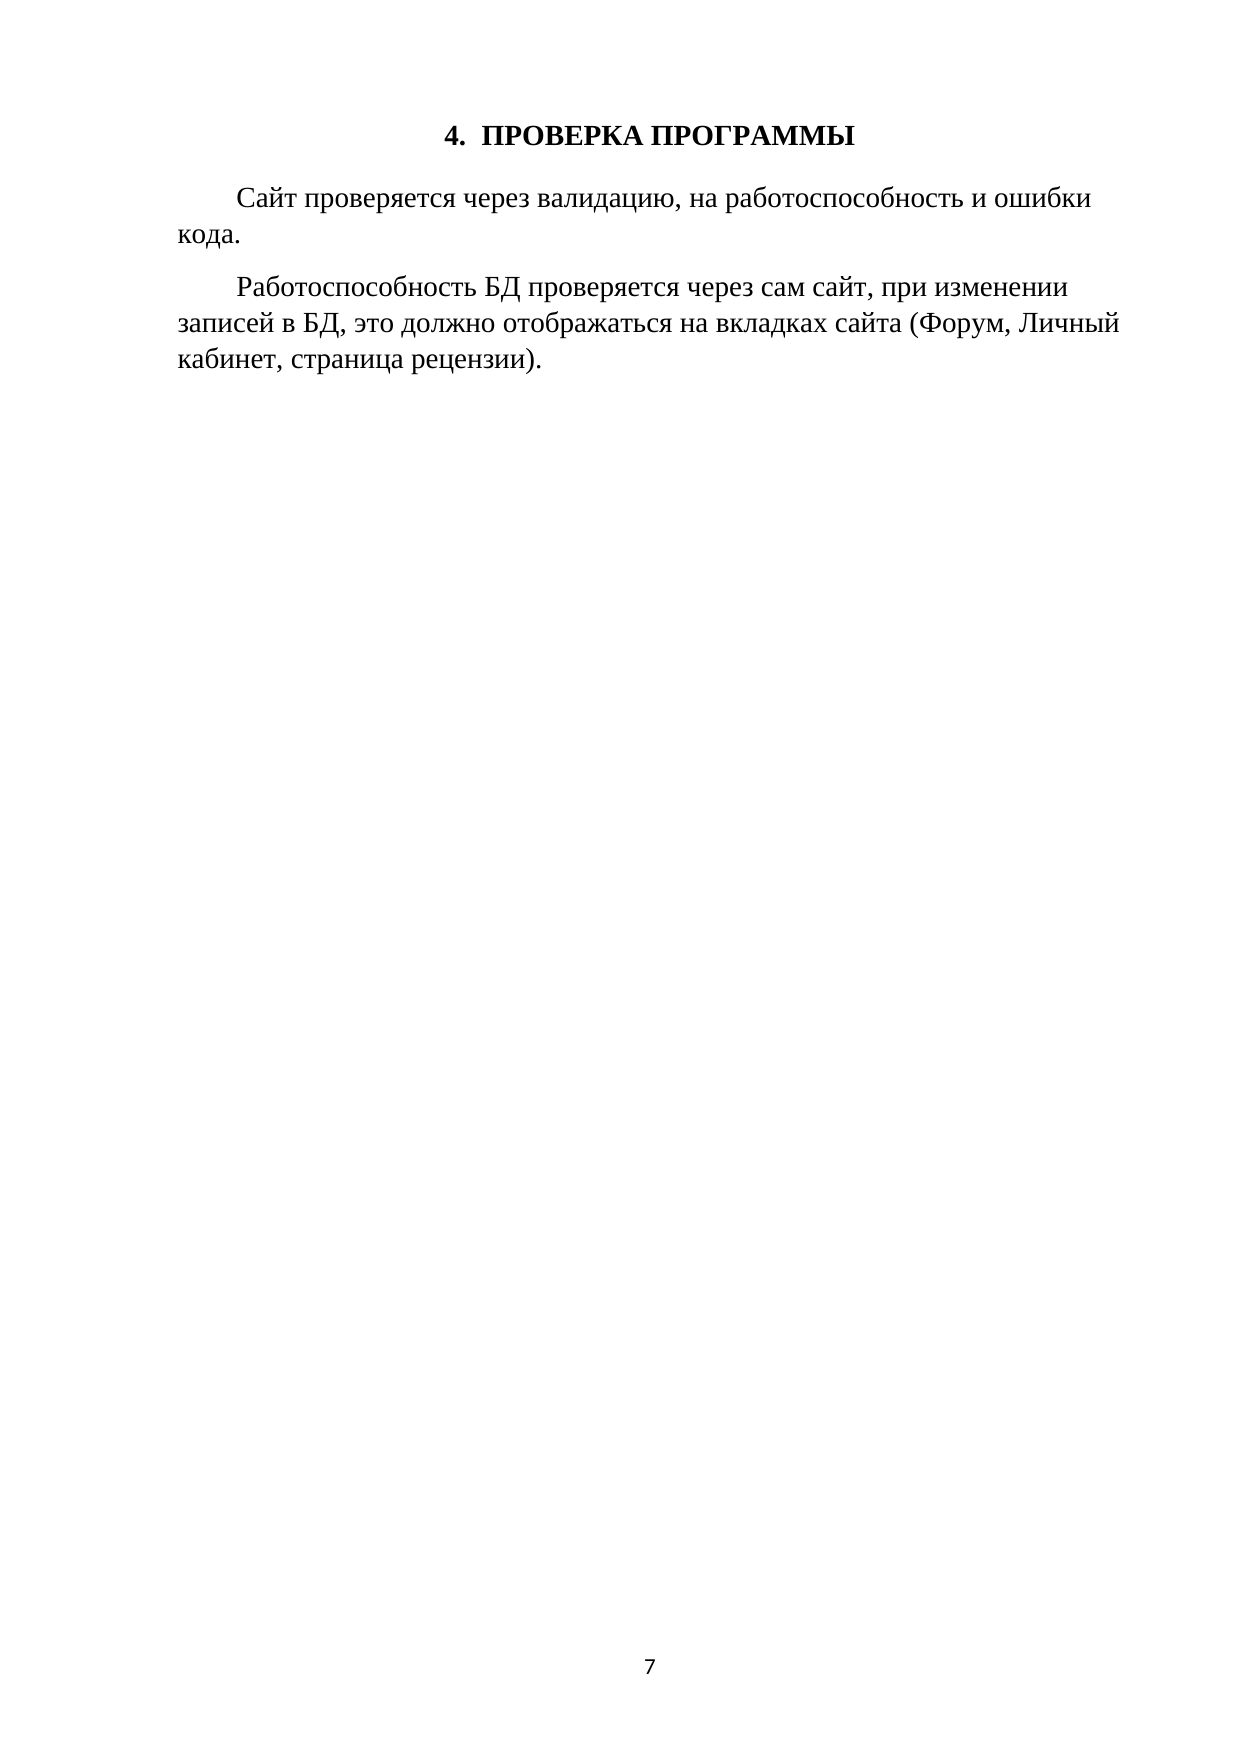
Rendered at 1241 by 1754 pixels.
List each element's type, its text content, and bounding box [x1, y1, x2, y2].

list ПРОВЕРКА ПРОГРАММЫ [177, 118, 1122, 152]
text Работоспособность БД проверяется через сам сайт, при изменении записей в БД, это должно отображаться на вкладках сайта (Форум, Личный кабинет, страница рецензии). [177, 269, 1122, 375]
text Сайт проверяется через валидацию, на работоспособность и ошибки кода. [177, 180, 1122, 250]
